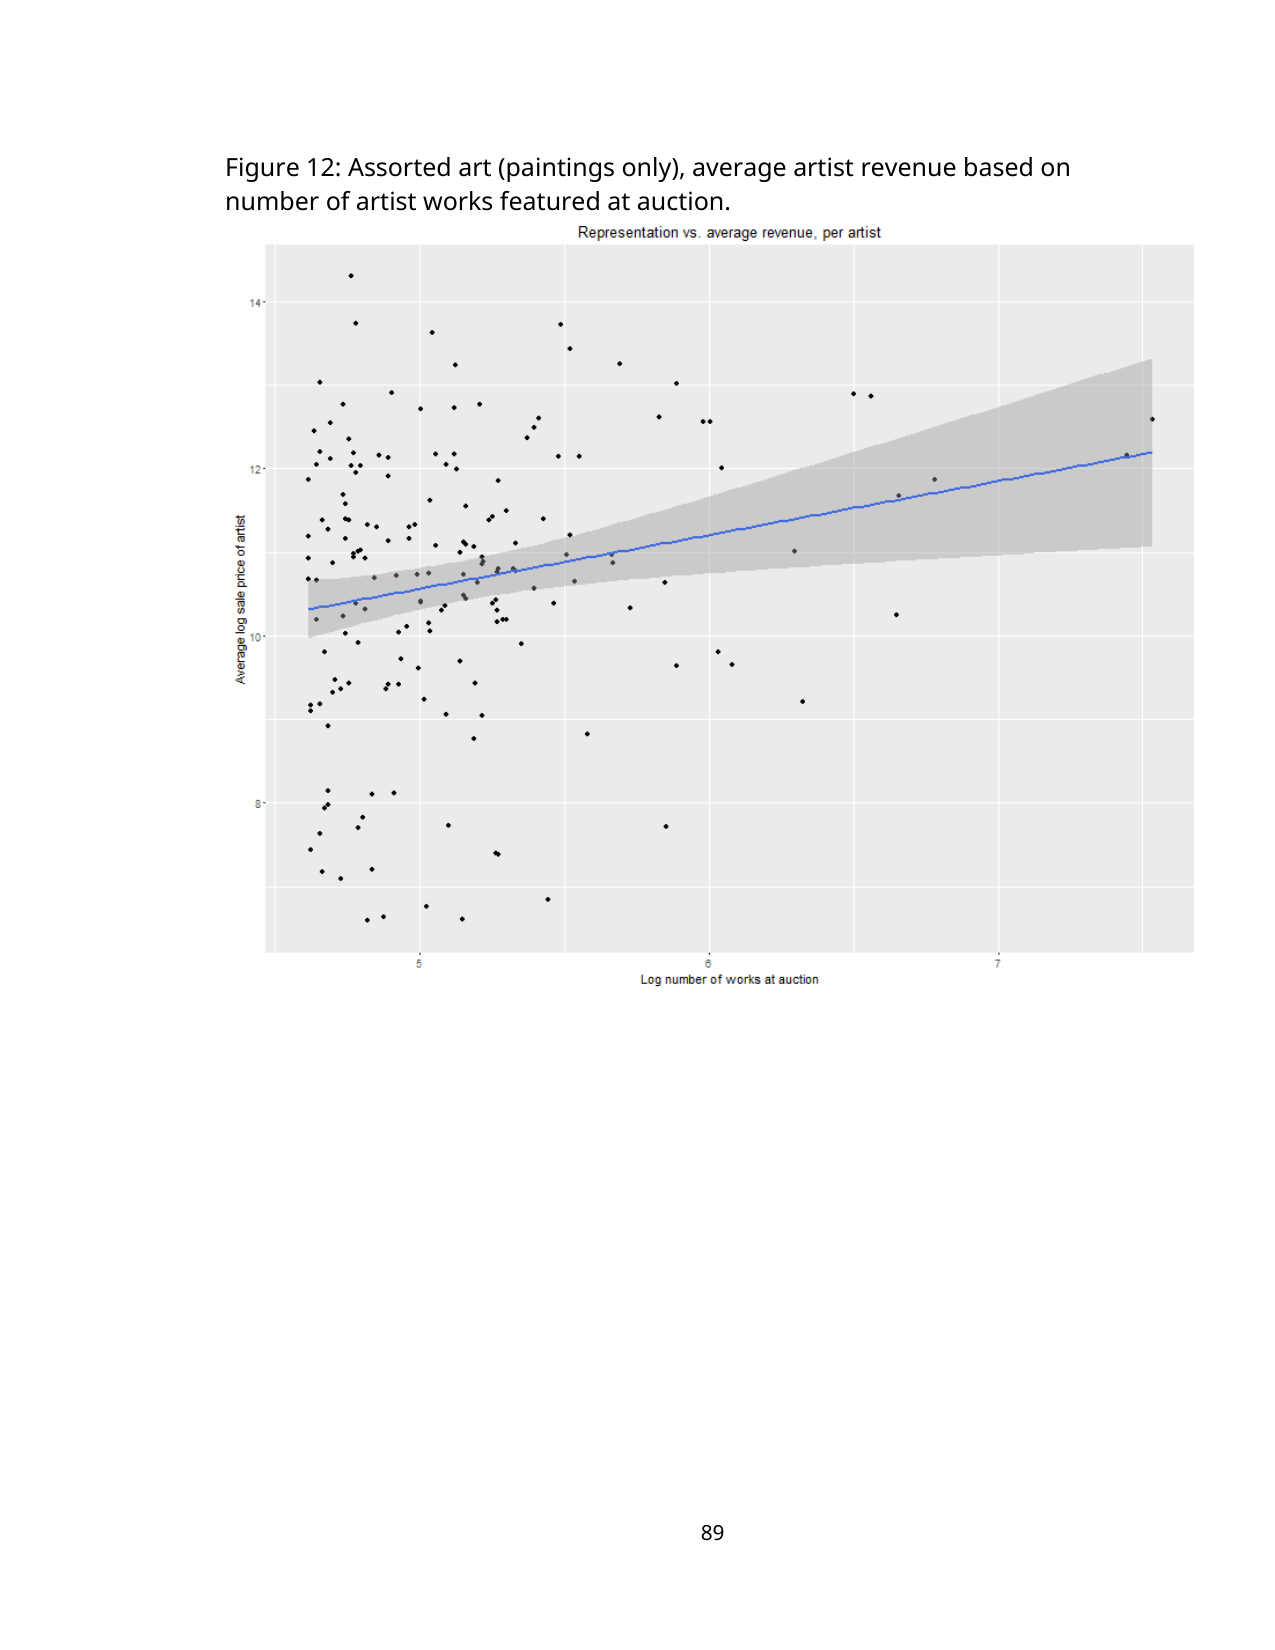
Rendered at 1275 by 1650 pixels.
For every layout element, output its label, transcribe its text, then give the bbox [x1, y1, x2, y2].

text Figure 12: Assorted art (paintings only), average artist revenue based on number of artist works featured at auction. [225, 150, 1125, 218]
picture [225, 218, 1200, 992]
